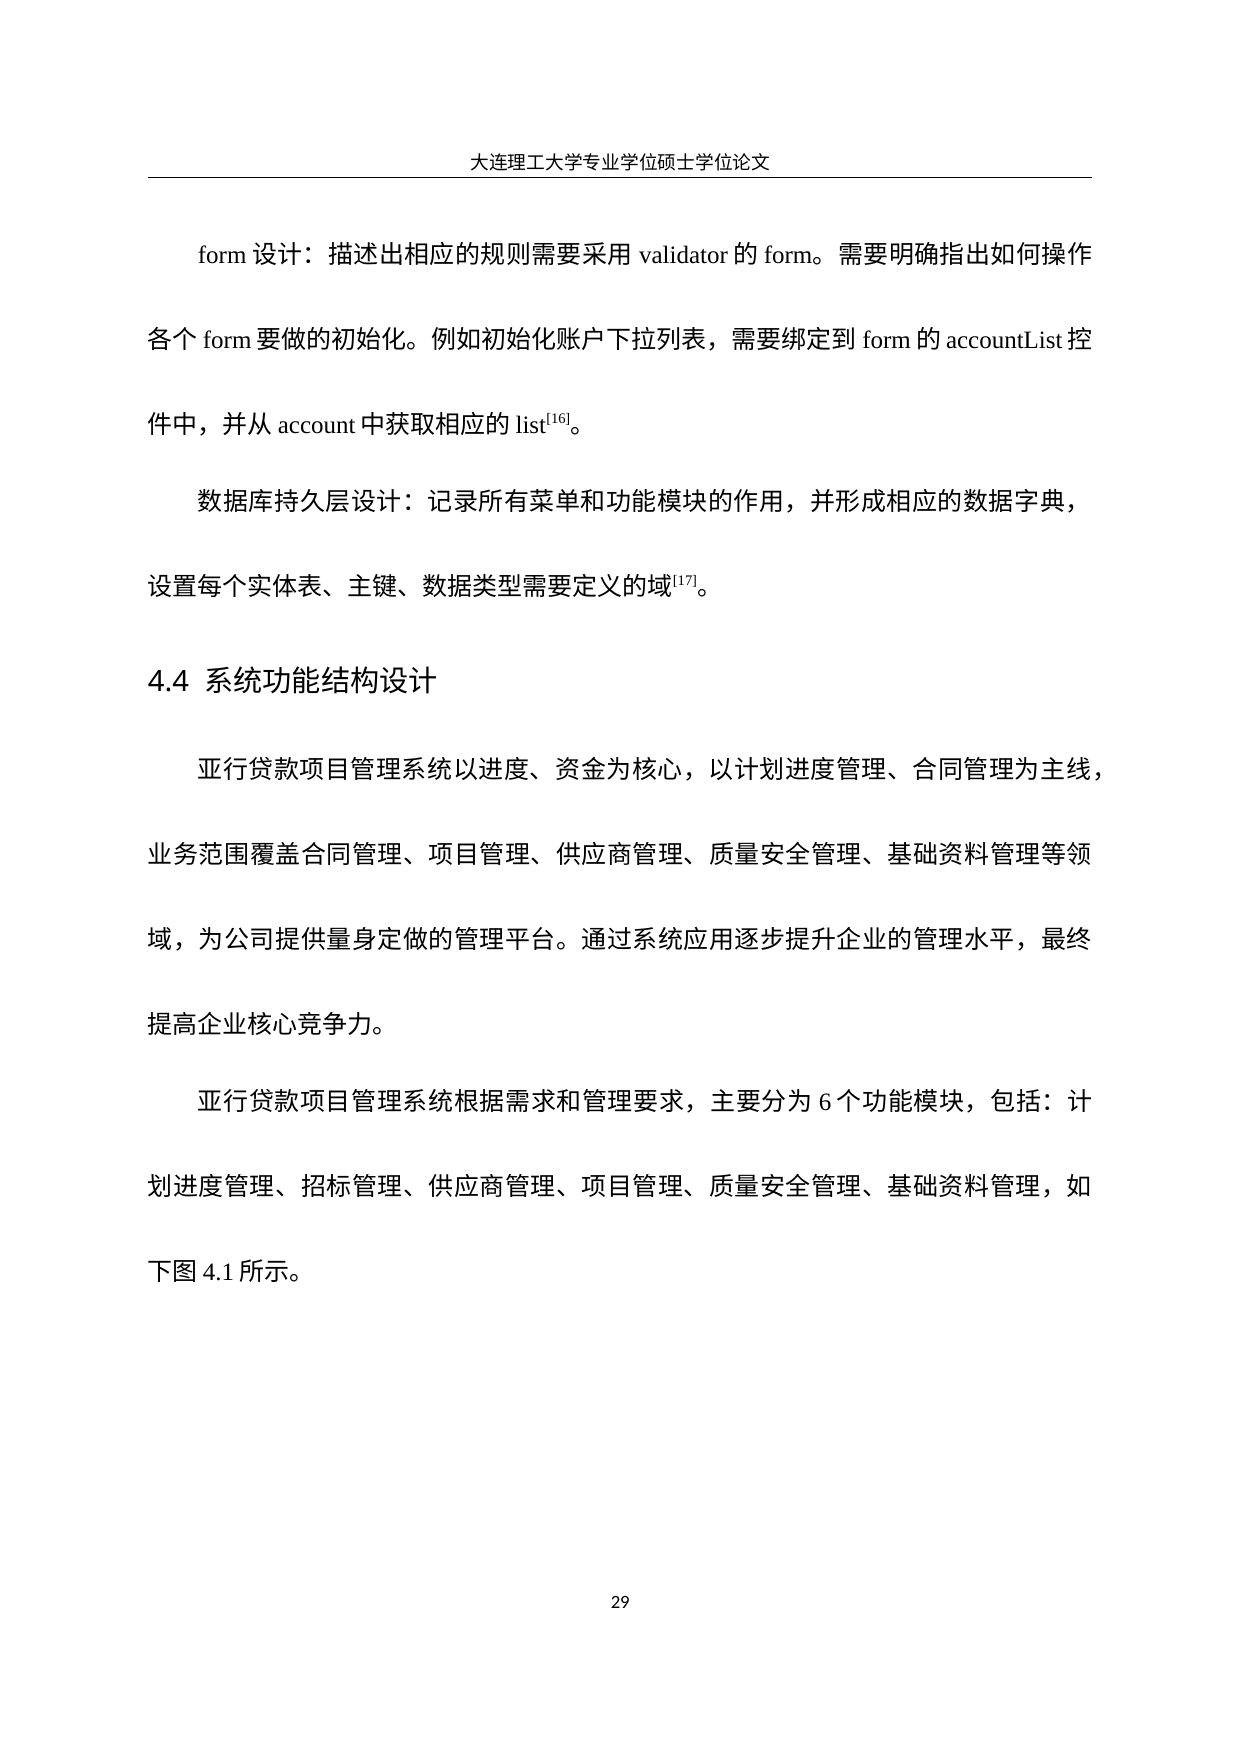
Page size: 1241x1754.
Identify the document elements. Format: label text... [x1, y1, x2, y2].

text 亚行贷款项目管理系统以进度、资金为核心，以计划进度管理、合同管理为主线，业务范围覆盖合同管理、项目管理、供应商管理、质量安全管理、基础资料管理等领域，为公司提供量身定做的管理平台。通过系统应用逐步提升企业的管理水平，最终提高企业核心竞争力。 [148, 734, 1092, 1056]
text 数据库持久层设计：记录所有菜单和功能模块的作用，并形成相应的数据字典，设置每个实体表、主键、数据类型需要定义的域[17]。 [148, 466, 1092, 619]
text form设计：描述出相应的规则需要采用validator的form。需要明确指出如何操作各个form要做的初始化。例如初始化账户下拉列表，需要绑定到form的accountList控件中，并从account中获取相应的list[16]。 [148, 219, 1092, 457]
subtitle 4.4 系统功能结构设计 [148, 645, 1092, 713]
text 亚行贷款项目管理系统根据需求和管理要求，主要分为6个功能模块，包括：计划进度管理、招标管理、供应商管理、项目管理、质量安全管理、基础资料管理，如下图4.1所示。 [148, 1066, 1092, 1303]
